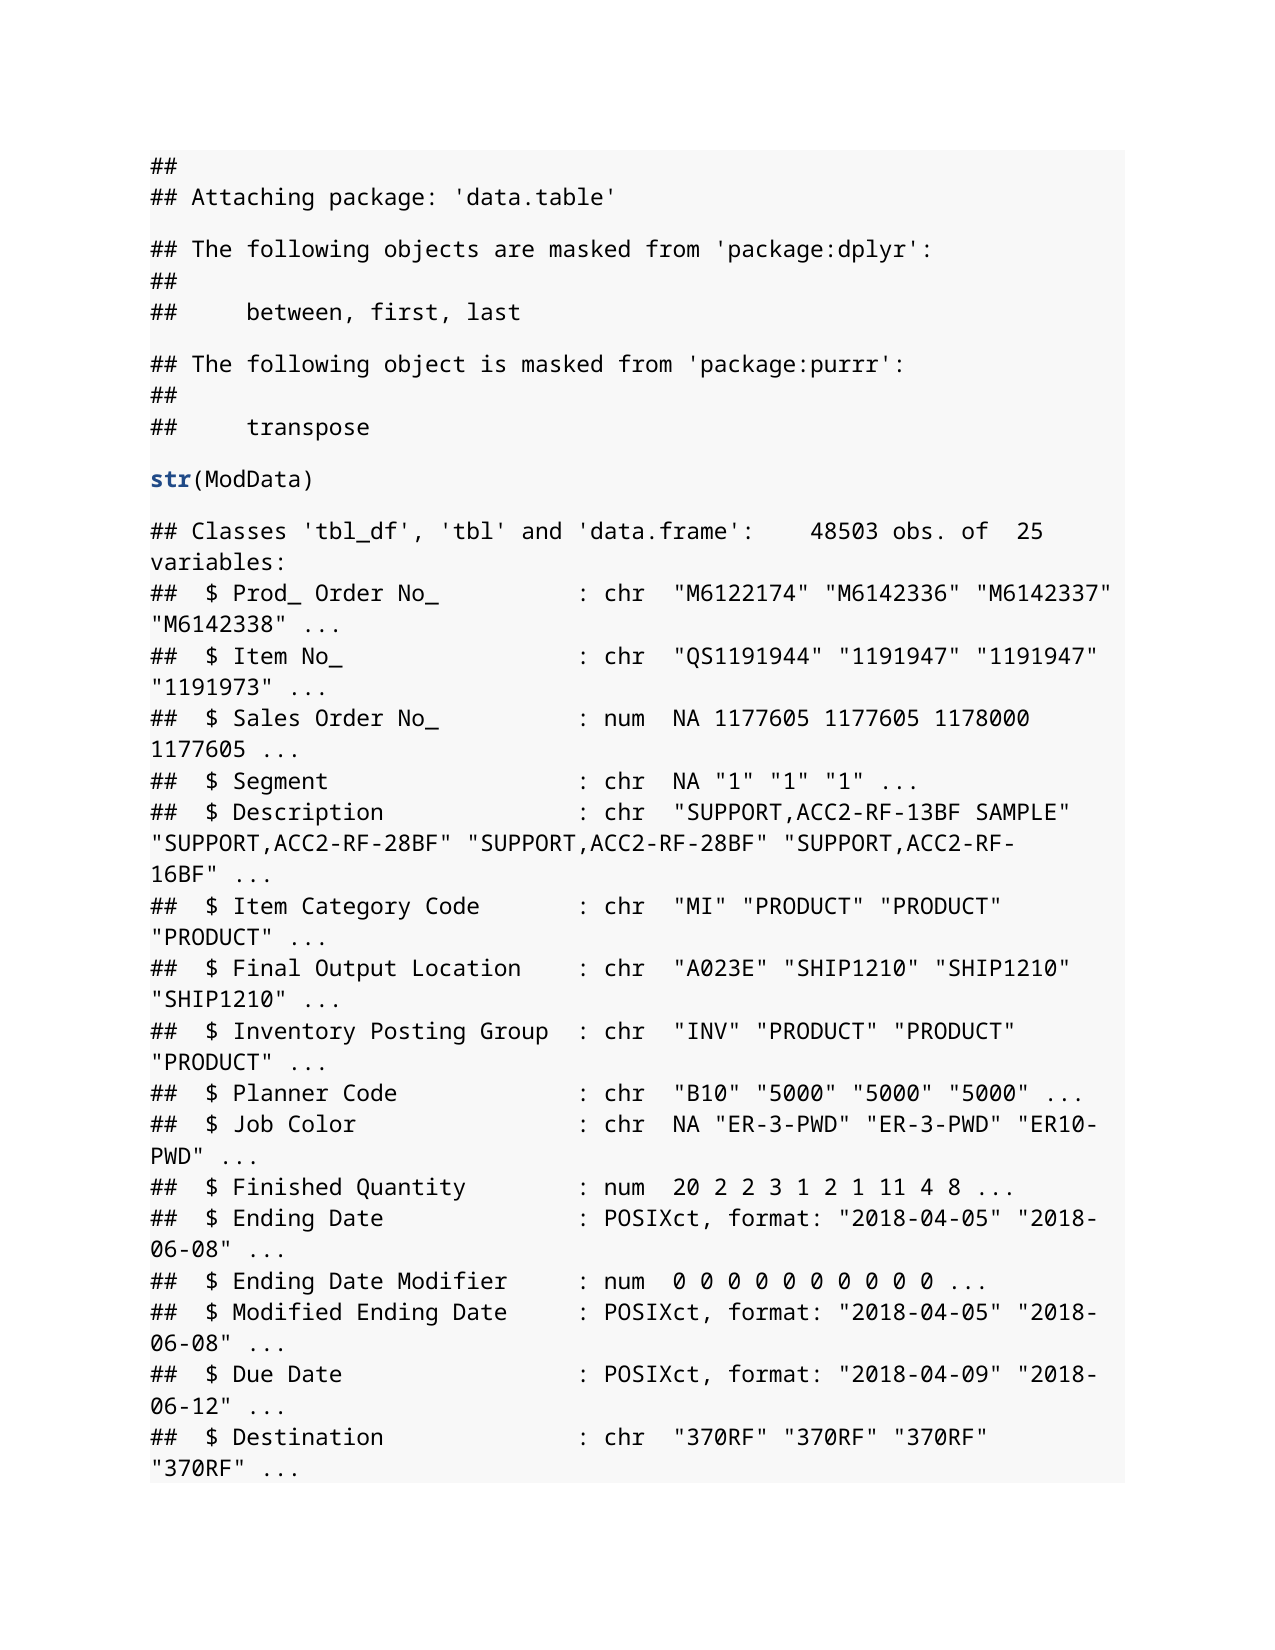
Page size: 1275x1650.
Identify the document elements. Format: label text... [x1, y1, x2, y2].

text ## ## Attaching package: 'data.table' [150, 150, 1125, 212]
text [150, 514, 1125, 1483]
text str(ModData) [150, 462, 1125, 494]
text ## The following object is masked from 'package:purrr': ## ## transpose [150, 348, 1125, 442]
text ## The following objects are masked from 'package:dplyr': ## ## between, first, last [150, 233, 1125, 327]
